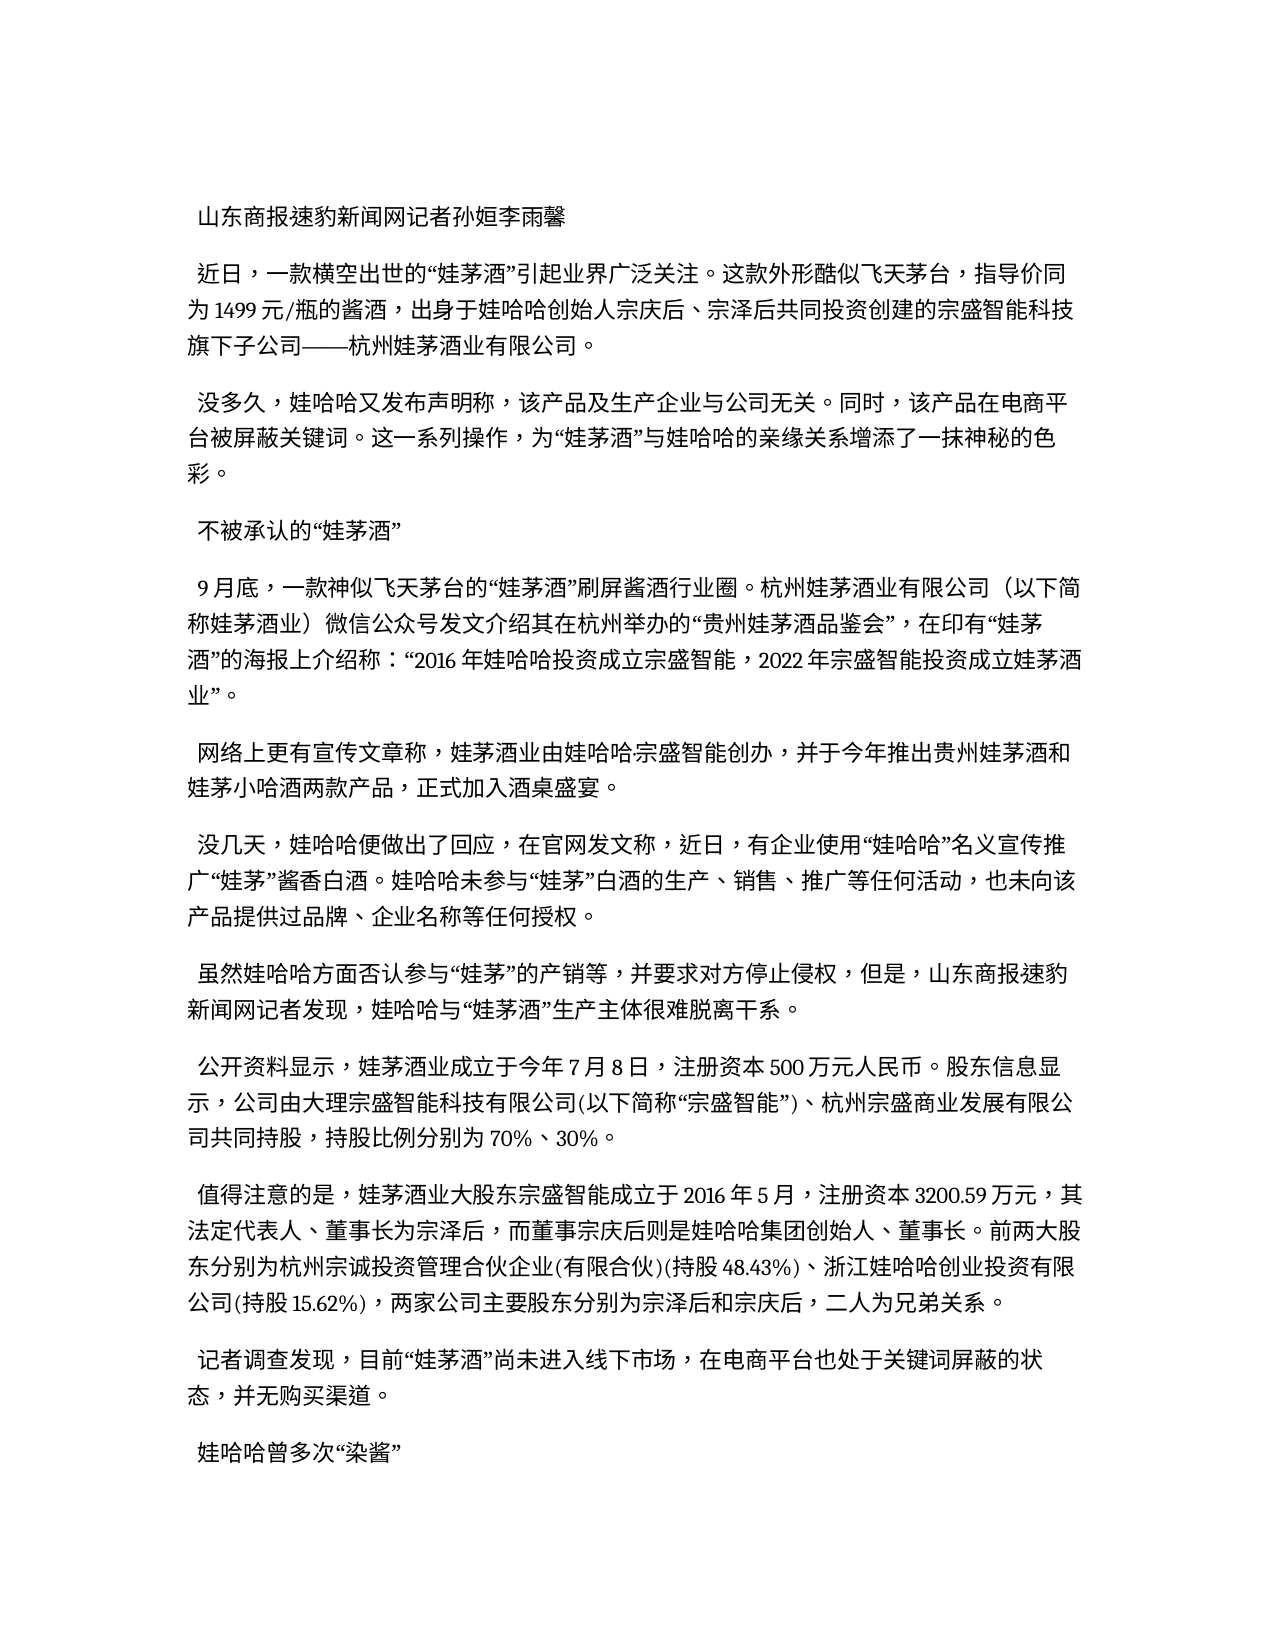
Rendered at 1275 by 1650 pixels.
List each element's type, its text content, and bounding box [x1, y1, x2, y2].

text 没几天，娃哈哈便做出了回应，在官网发文称，近日，有企业使用“娃哈哈”名义宣传推广“娃茅”酱香白酒。娃哈哈未参与“娃茅”白酒的生产、销售、推广等任何活动，也未向该产品提供过品牌、企业名称等任何授权。 [187, 829, 1087, 932]
text 娃哈哈曾多次“染酱” [187, 1436, 1087, 1468]
text 记者调查发现，目前“娃茅酒”尚未进入线下市场，在电商平台也处于关键词屏蔽的状态，并无购买渠道。 [187, 1344, 1087, 1411]
text 山东商报·速豹新闻网记者孙姮李雨馨 [187, 201, 1087, 232]
text 不被承认的“娃茅酒” [187, 515, 1087, 546]
text 公开资料显示，娃茅酒业成立于今年7月8日，注册资本500万元人民币。股东信息显示，公司由大理宗盛智能科技有限公司(以下简称“宗盛智能”)、杭州宗盛商业发展有限公司共同持股，持股比例分别为70%、30%。 [187, 1051, 1087, 1154]
text 网络上更有宣传文章称，娃茅酒业由娃哈哈·宗盛智能创办，并于今年推出贵州娃茅酒和娃茅小哈酒两款产品，正式加入酒桌盛宴。 [187, 736, 1087, 804]
text 没多久，娃哈哈又发布声明称，该产品及生产企业与公司无关。同时，该产品在电商平台被屏蔽关键词。这一系列操作，为“娃茅酒”与娃哈哈的亲缘关系增添了一抹神秘的色彩。 [187, 386, 1087, 489]
text 值得注意的是，娃茅酒业大股东宗盛智能成立于2016年5月，注册资本3200.59万元，其法定代表人、董事长为宗泽后，而董事宗庆后则是娃哈哈集团创始人、董事长。前两大股东分别为杭州宗诚投资管理合伙企业(有限合伙)(持股48.43%)、浙江娃哈哈创业投资有限公司(持股15.62%)，两家公司主要股东分别为宗泽后和宗庆后，二人为兄弟关系。 [187, 1179, 1087, 1318]
text 9月底，一款神似飞天茅台的“娃茅酒”刷屏酱酒行业圈。杭州娃茅酒业有限公司（以下简称娃茅酒业）微信公众号发文介绍其在杭州举办的“贵州娃茅酒品鉴会”，在印有“娃茅酒”的海报上介绍称：“2016年娃哈哈投资成立宗盛智能，2022年宗盛智能投资成立娃茅酒业”。 [187, 572, 1087, 711]
text 近日，一款横空出世的“娃茅酒”引起业界广泛关注。这款外形酷似飞天茅台，指导价同为1499元/瓶的酱酒，出身于娃哈哈创始人宗庆后、宗泽后共同投资创建的宗盛智能科技旗下子公司——杭州娃茅酒业有限公司。 [187, 258, 1087, 361]
text 虽然娃哈哈方面否认参与“娃茅”的产销等，并要求对方停止侵权，但是，山东商报·速豹新闻网记者发现，娃哈哈与“娃茅酒”生产主体很难脱离干系。 [187, 958, 1087, 1025]
